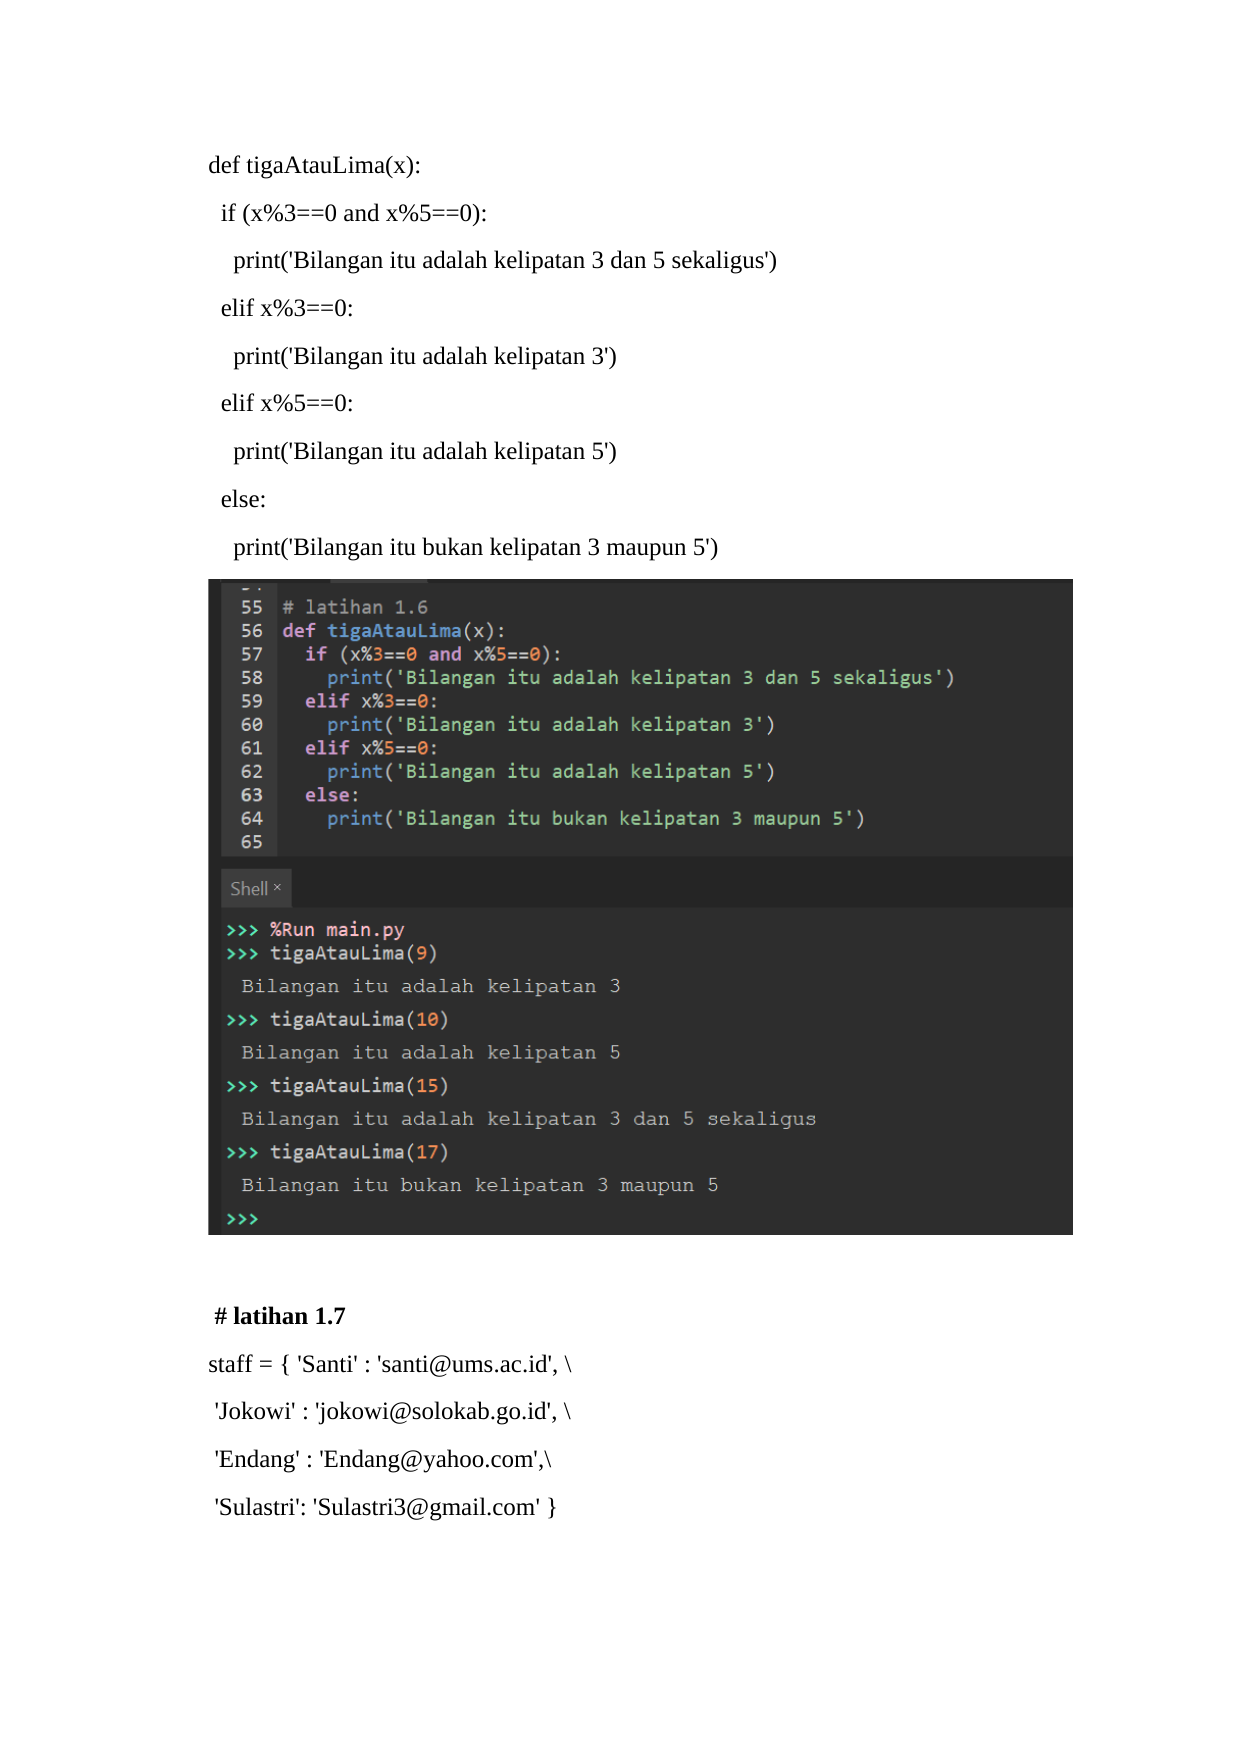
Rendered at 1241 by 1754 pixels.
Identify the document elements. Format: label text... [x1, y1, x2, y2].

text def tigaAtauLima(x): [187, 150, 1053, 179]
text 'Endang' : 'Endang@yahoo.com',\ [187, 1444, 1053, 1473]
text # latihan 1.7 [187, 1301, 1053, 1330]
text print('Bilangan itu adalah kelipatan 3') [187, 341, 1053, 369]
text elif x%3==0: [187, 293, 1053, 322]
text 'Jokowi' : 'jokowi@solokab.go.id', \ [187, 1396, 1053, 1425]
text 'Sulastri': 'Sulastri3@gmail.com' } [187, 1492, 1053, 1521]
text print('Bilangan itu adalah kelipatan 3 dan 5 sekaligus') [187, 245, 1053, 274]
text print('Bilangan itu adalah kelipatan 5') [187, 436, 1053, 465]
picture [208, 579, 1073, 1235]
text elif x%5==0: [187, 388, 1053, 417]
text staff = { 'Santi' : 'santi@ums.ac.id', \ [187, 1349, 1053, 1377]
text if (x%3==0 and x%5==0): [187, 198, 1053, 226]
text print('Bilangan itu bukan kelipatan 3 maupun 5') [187, 532, 1053, 560]
text else: [187, 484, 1053, 513]
